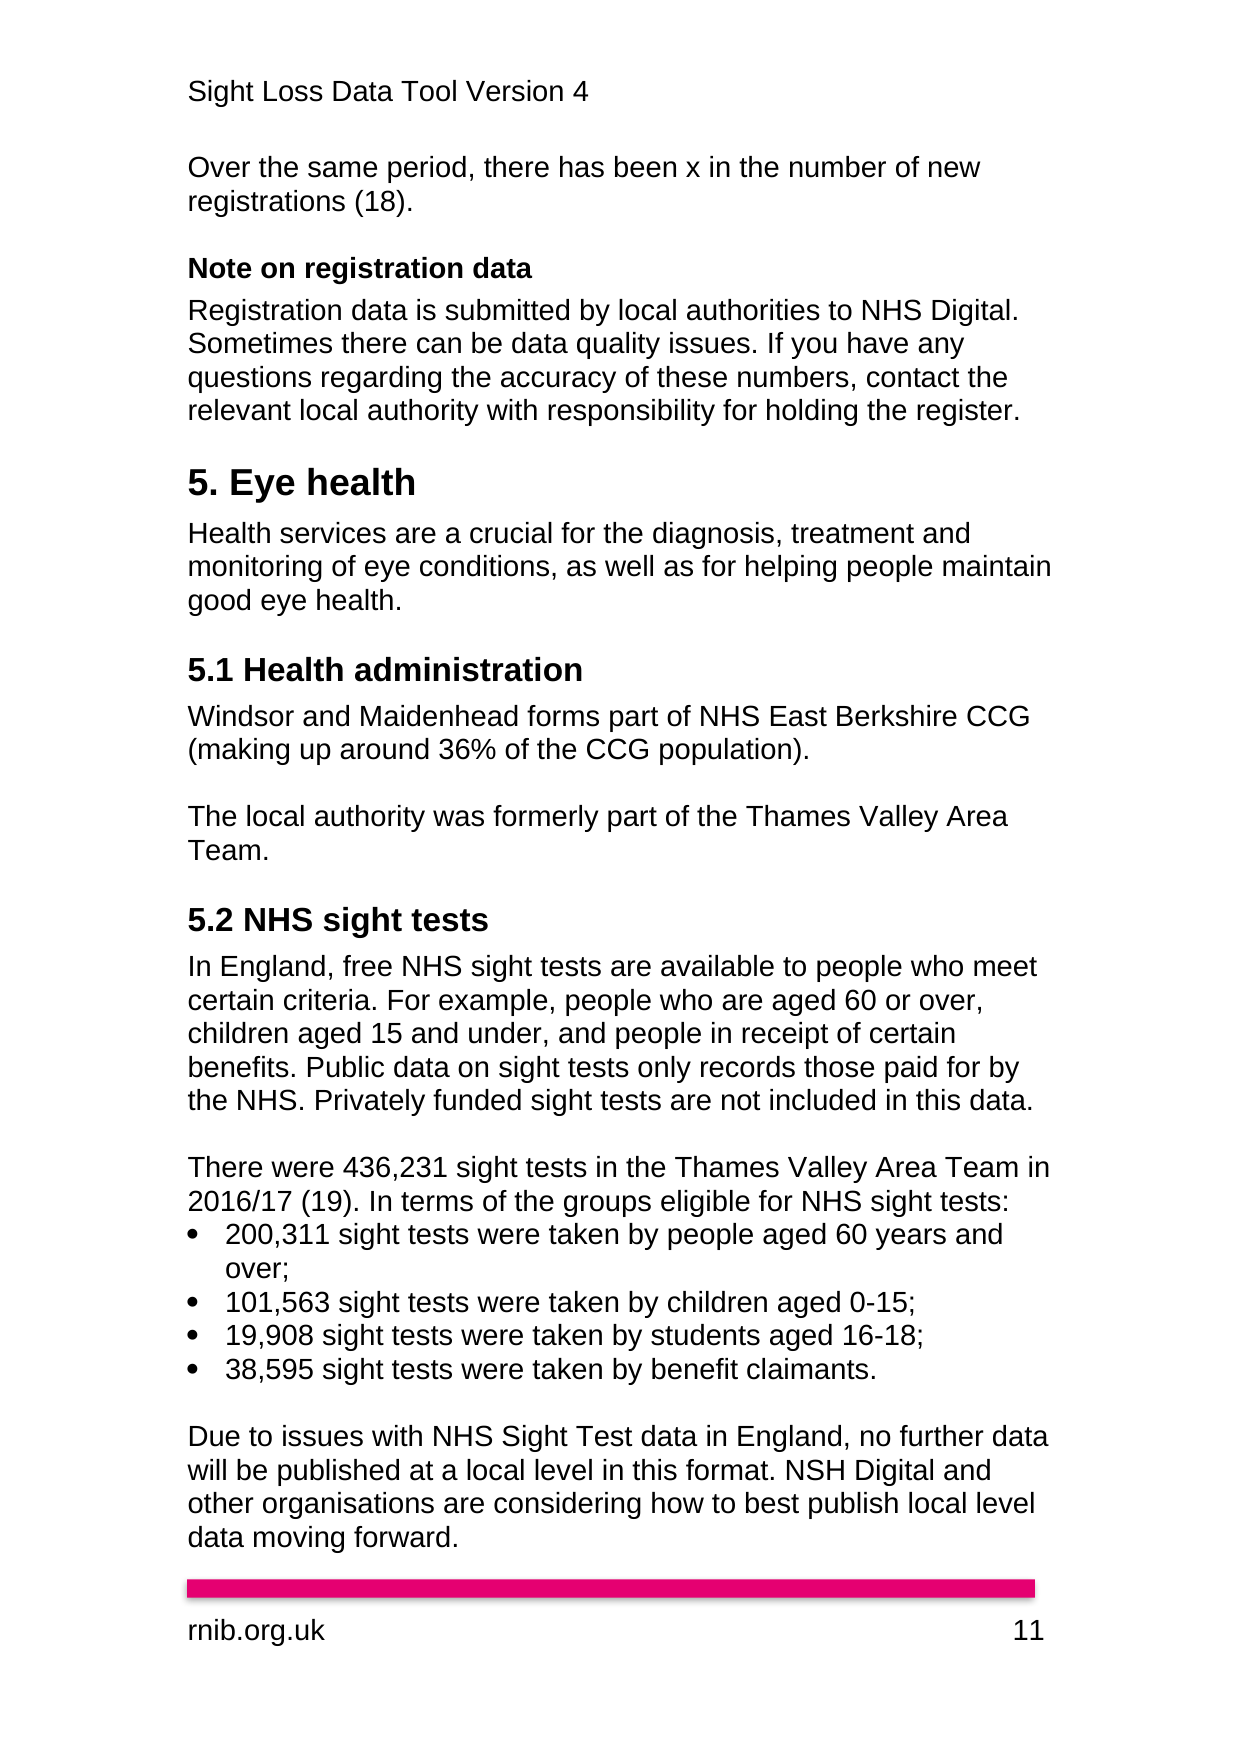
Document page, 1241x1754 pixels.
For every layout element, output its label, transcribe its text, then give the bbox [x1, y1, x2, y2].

subtitle 5.2 NHS sight tests [187, 900, 1053, 938]
list 38,595 sight tests were taken by benefit claimants. [187, 1352, 1053, 1386]
text Health services are a crucial for the diagnosis, treatment and monitoring of eye conditions, as well as for helping people maintain good eye health. [187, 516, 1053, 616]
text Registration data is submitted by local authorities to NHS Digital. Sometimes there can be data quality issues. If you have any questions regarding the accuracy of these numbers, contact the relevant local authority with responsibility for holding the register. [187, 292, 1053, 427]
subtitle 5. Eye health [187, 460, 1053, 503]
text Over the same period, there has been x in the number of new registrations (18). [187, 150, 1053, 217]
list Due to issues with NHS Sight Test data in England, no further data will be published at a local level in this format. NSH Digital and other organisations are considering how to best publish local level data moving forward. [187, 1419, 1053, 1553]
text Windsor and Maidenhead forms part of NHS East Berkshire CCG (making up around 36% of the CCG population). [187, 699, 1053, 766]
text The local authority was formerly part of the Thames Valley Area Team. [187, 799, 1053, 867]
list 200,311 sight tests were taken by people aged 60 years and over; [187, 1217, 1053, 1284]
list 19,908 sight tests were taken by students aged 16-18; [187, 1318, 1053, 1352]
subtitle Note on registration data [187, 251, 1053, 284]
text In England, free NHS sight tests are available to people who meet certain criteria. For example, people who are aged 60 or over, children aged 15 and under, and people in receipt of certain benefits. Public data on sight tests only records those paid for by the NHS. Privately funded sight tests are not included in this data. [187, 949, 1053, 1117]
list 101,563 sight tests were taken by children aged 0-15; [187, 1284, 1053, 1318]
text There were 436,231 sight tests in the Thames Valley Area Team in 2016/17 (19). In terms of the groups eligible for NHS sight tests: [187, 1150, 1053, 1217]
subtitle 5.1 Health administration [187, 650, 1053, 688]
